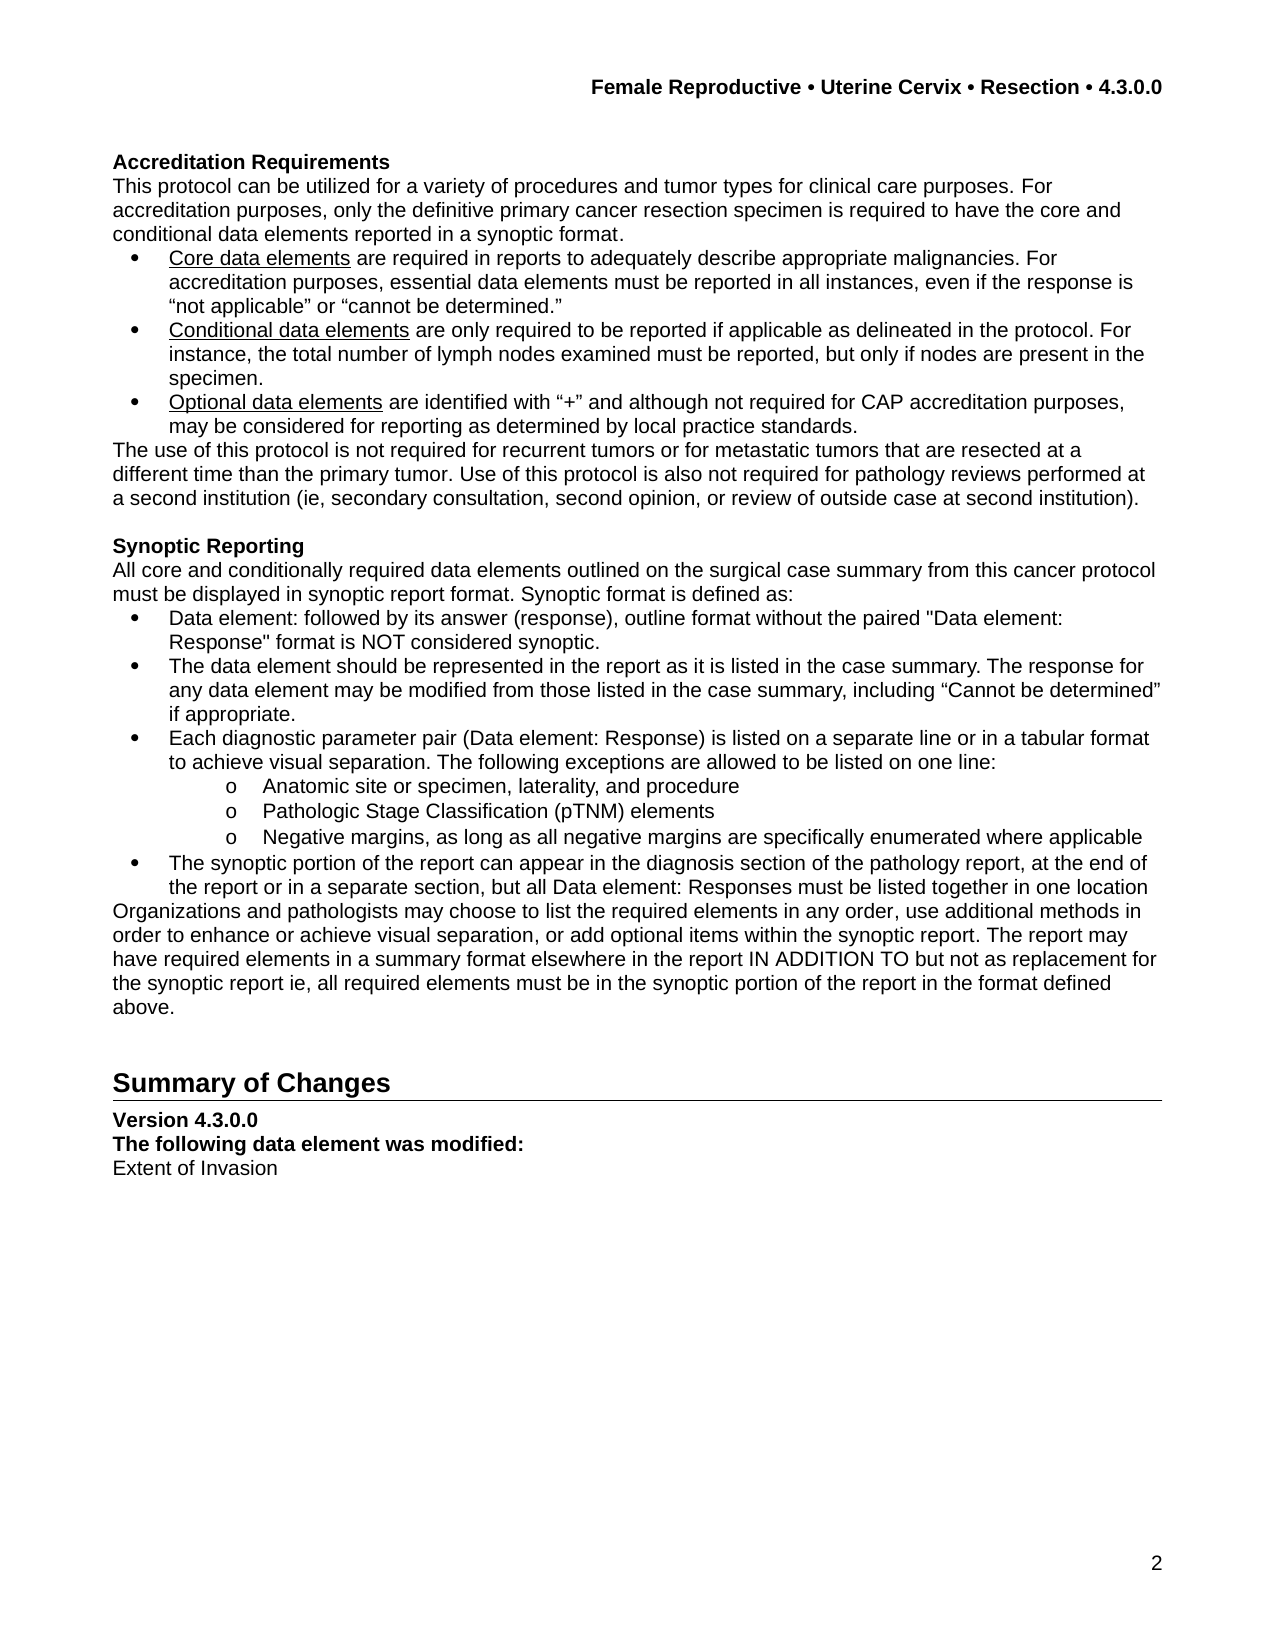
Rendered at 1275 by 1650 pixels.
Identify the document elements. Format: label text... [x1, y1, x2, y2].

list Data element: followed by its answer (response), outline format without the paired "Data element: Response" format is NOT considered synoptic. [131, 606, 1162, 653]
list The synoptic portion of the report can appear in the diagnosis section of the pathology report, at the end of the report or in a separate section, but all Data element: Responses must be listed together in one location [131, 851, 1162, 899]
list Conditional data elements are only required to be reported if applicable as delineated in the protocol. For instance, the total number of lymph nodes examined must be reported, but only if nodes are present in the specimen. [131, 318, 1162, 390]
text Synoptic Reporting [112, 534, 1162, 558]
text The use of this protocol is not required for recurrent tumors or for metastatic tumors that are resected at a different time than the primary tumor. Use of this protocol is also not required for pathology reviews performed at a second institution (ie, secondary consultation, second opinion, or review of outside case at second institution). [112, 438, 1162, 510]
text All core and conditionally required data elements outlined on the surgical case summary from this cancer protocol must be displayed in synoptic report format. Synoptic format is defined as: [112, 558, 1162, 606]
text Organizations and pathologists may choose to list the required elements in any order, use additional methods in order to enhance or achieve visual separation, or add optional items within the synoptic report. The report may have required elements in a summary format elsewhere in the report IN ADDITION TO but not as replacement for the synoptic report ie, all required elements must be in the synoptic portion of the report in the format defined above. [112, 899, 1162, 1019]
list Pathologic Stage Classification (pTNM) elements [225, 799, 1162, 825]
text Version 4.3.0.0 [112, 1107, 1162, 1131]
text Extent of Invasion [112, 1155, 1162, 1179]
text Accreditation Requirements [112, 150, 1162, 174]
text Summary of Changes [112, 1067, 1162, 1101]
text This protocol can be utilized for a variety of procedures and tumor types for clinical care purposes. For accreditation purposes, only the definitive primary cancer resection specimen is required to have the core and conditional data elements reported in a synoptic format. [112, 174, 1162, 246]
list Anatomic site or specimen, laterality, and procedure [225, 773, 1162, 799]
list Core data elements are required in reports to adequately describe appropriate malignancies. For accreditation purposes, essential data elements must be reported in all instances, even if the response is “not applicable” or “cannot be determined.” [131, 246, 1162, 318]
list Each diagnostic parameter pair (Data element: Response) is listed on a separate line or in a tabular format to achieve visual separation. The following exceptions are allowed to be listed on one line: [131, 726, 1162, 773]
text The following data element was modified: [112, 1131, 1162, 1155]
list Negative margins, as long as all negative margins are specifically enumerated where applicable [225, 825, 1162, 851]
list Optional data elements are identified with “+” and although not required for CAP accreditation purposes, may be considered for reporting as determined by local practice standards. [131, 390, 1162, 438]
list The data element should be represented in the report as it is listed in the case summary. The response for any data element may be modified from those listed in the case summary, including “Cannot be determined” if appropriate. [131, 653, 1162, 726]
